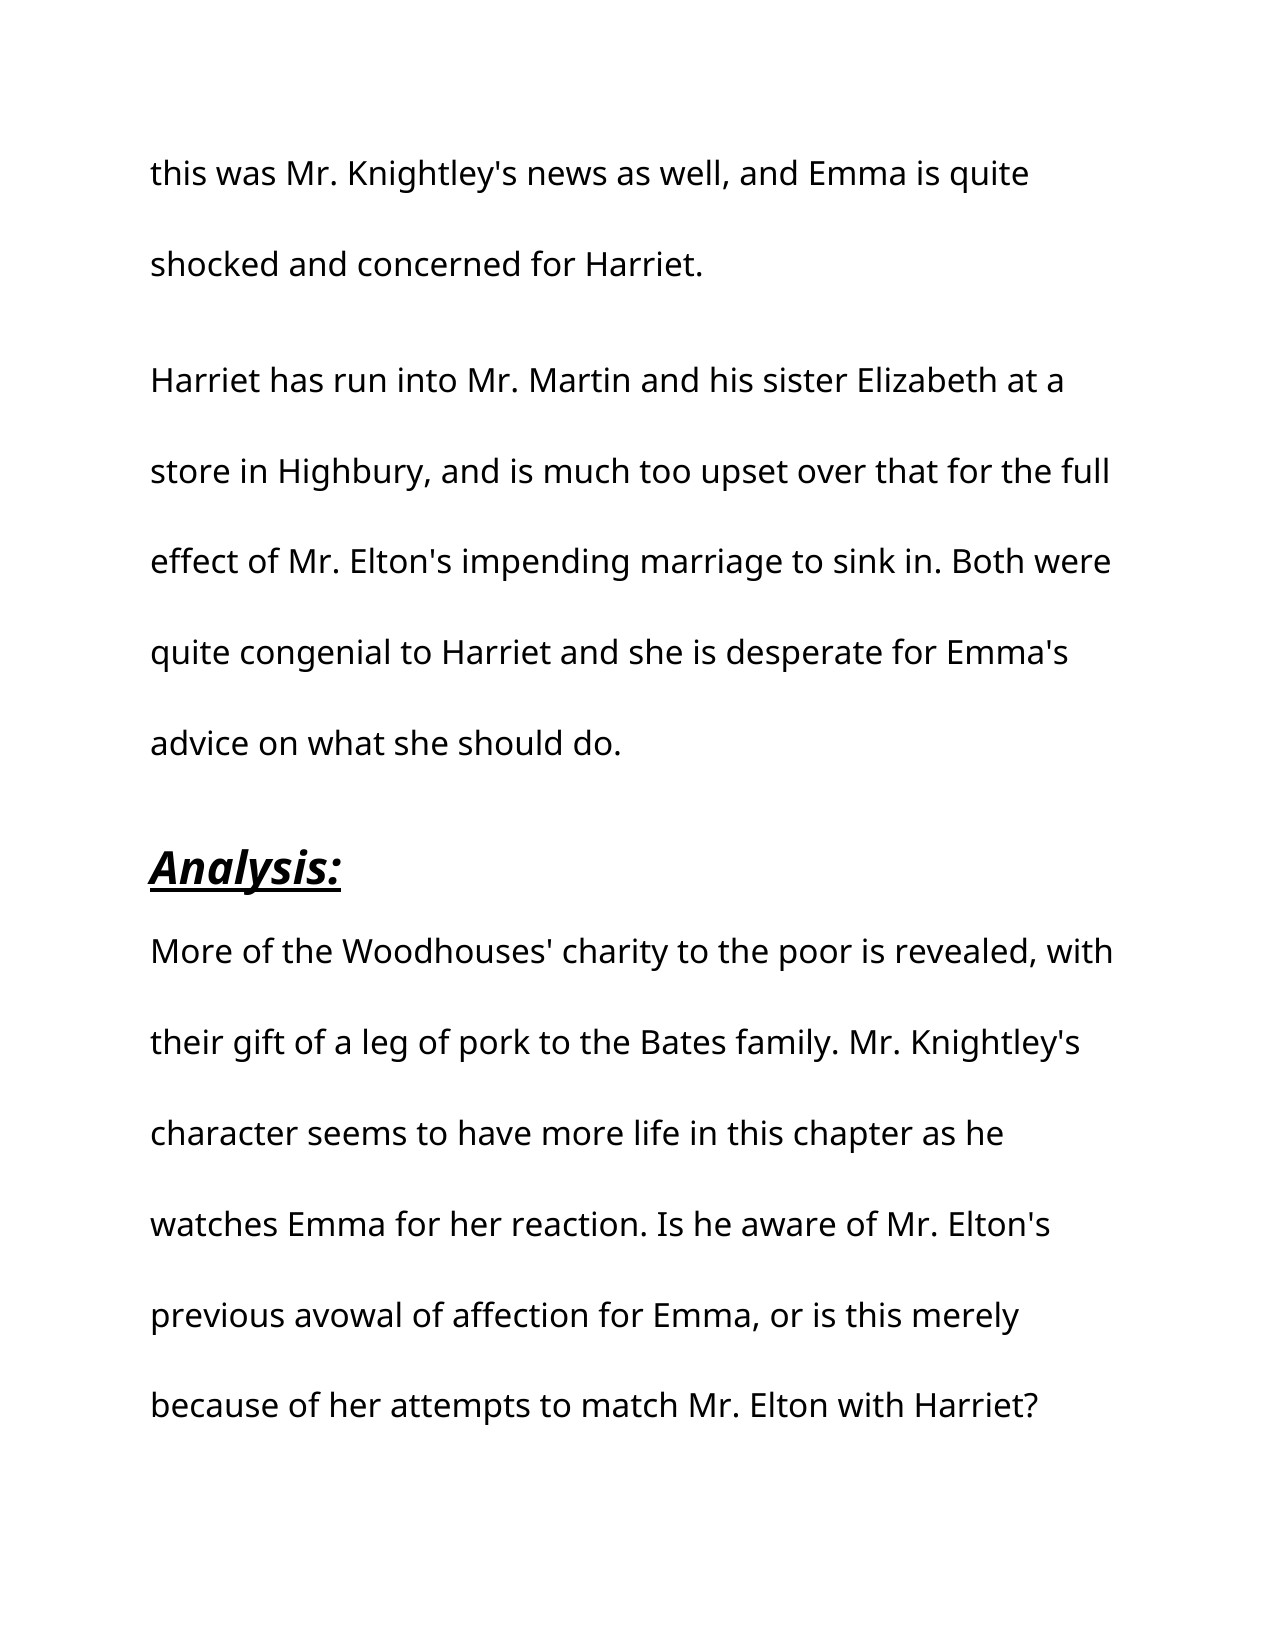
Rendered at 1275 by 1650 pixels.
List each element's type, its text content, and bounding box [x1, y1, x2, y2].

text Harriet has run into Mr. Martin and his sister Elizabeth at a store in Highbury, and is much too upset over that for the full effect of Mr. Elton's impending marriage to sink in. Both were quite congenial to Harriet and she is desperate for Emma's advice on what she should do. [150, 357, 1125, 765]
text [150, 150, 1125, 286]
text Analysis: [150, 836, 1125, 898]
text More of the Woodhouses' charity to the poor is revealed, with their gift of a leg of pork to the Bates family. Mr. Knightley's character seems to have more life in this chapter as he watches Emma for her reaction. Is he aware of Mr. Elton's previous avowal of affection for Emma, or is this merely because of her attempts to match Mr. Elton with Harriet? [150, 928, 1125, 1428]
